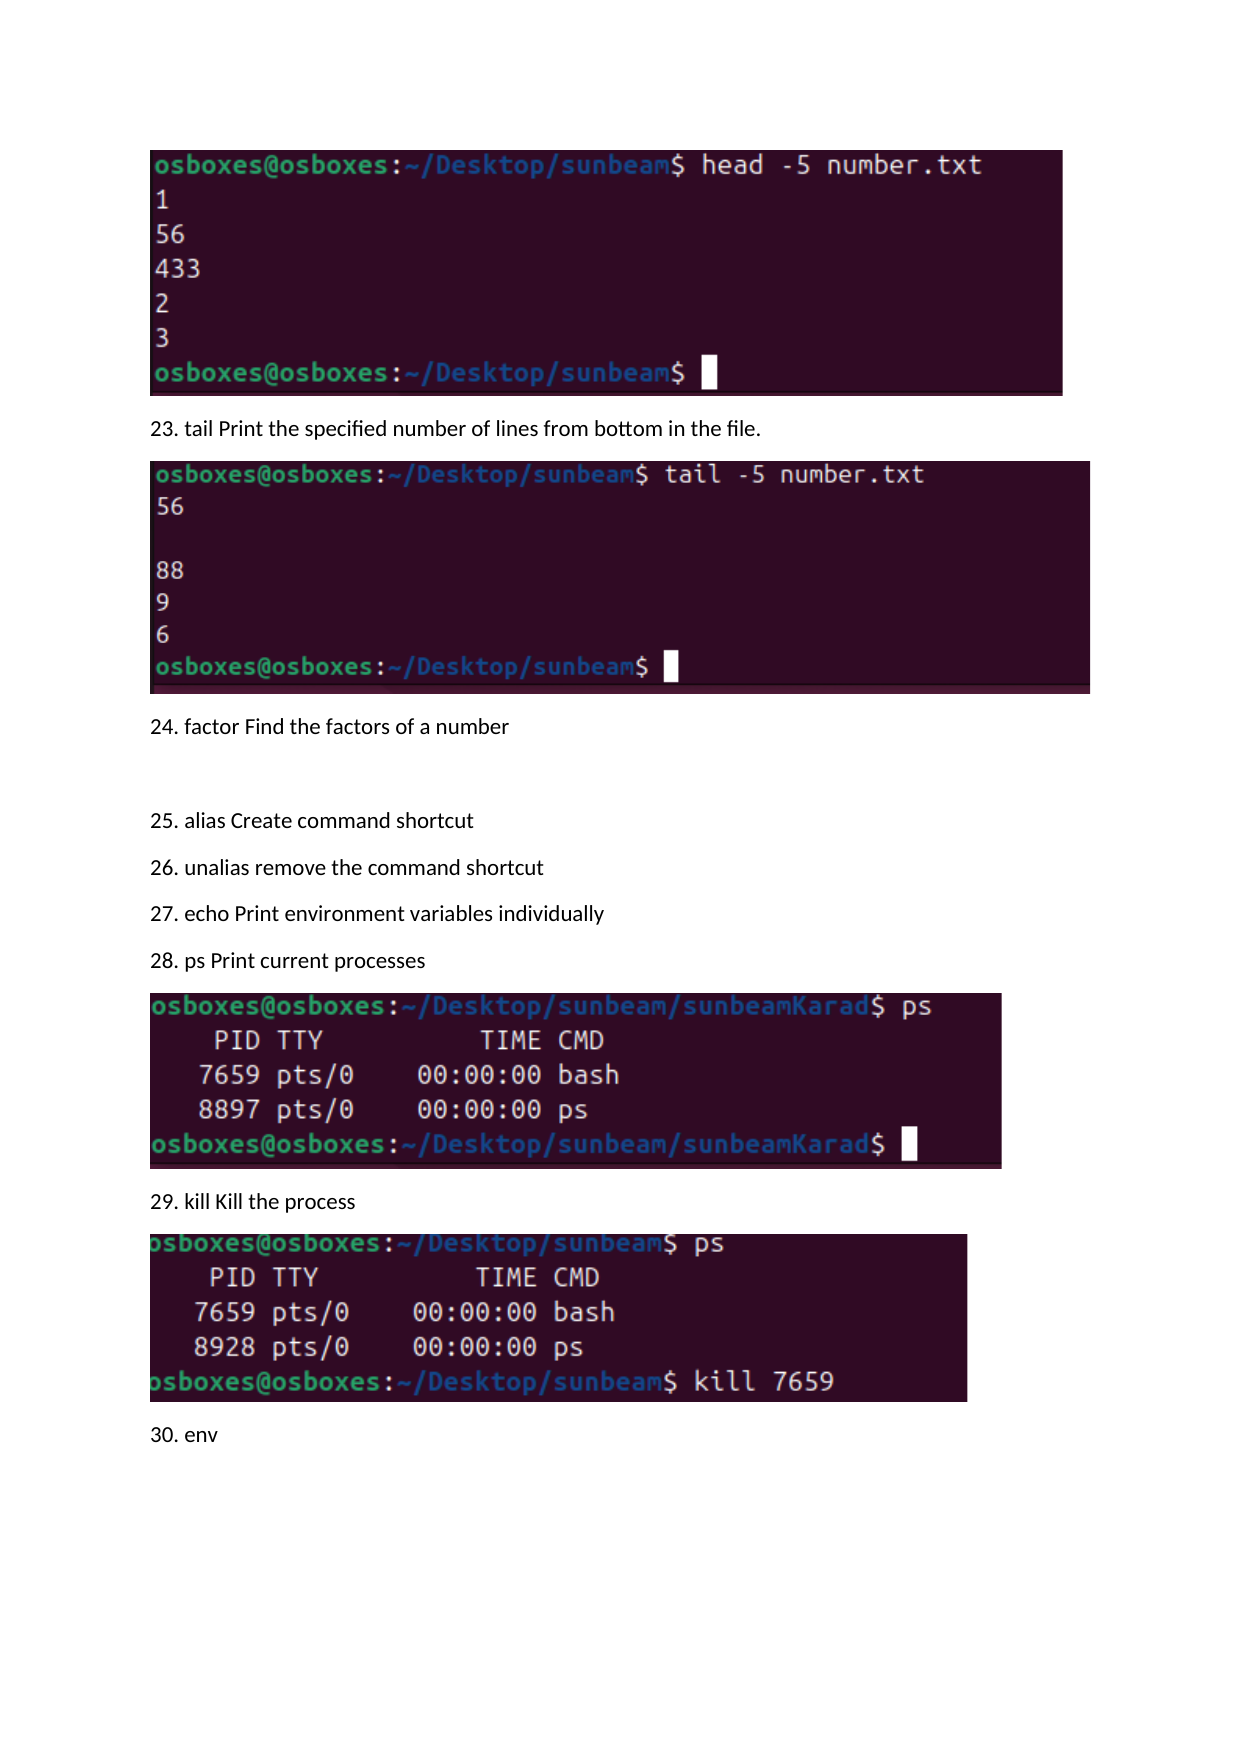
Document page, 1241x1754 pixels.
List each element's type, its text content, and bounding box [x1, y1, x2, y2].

picture [150, 1234, 968, 1402]
text 26. unalias remove the command shortcut [150, 853, 1090, 881]
picture [150, 150, 1063, 396]
text 27. echo Print environment variables individually [150, 899, 1090, 928]
text 25. alias Create command shortcut [150, 806, 1090, 834]
text 30. env [150, 1420, 1090, 1448]
text 29. kill Kill the process [150, 1187, 1090, 1215]
picture [150, 461, 1091, 694]
text 23. tail Print the specified number of lines from bottom in the file. [150, 414, 1090, 442]
text 24. factor Find the factors of a number [150, 712, 1090, 740]
picture [150, 993, 1002, 1169]
text 28. ps Print current processes [150, 946, 1090, 974]
